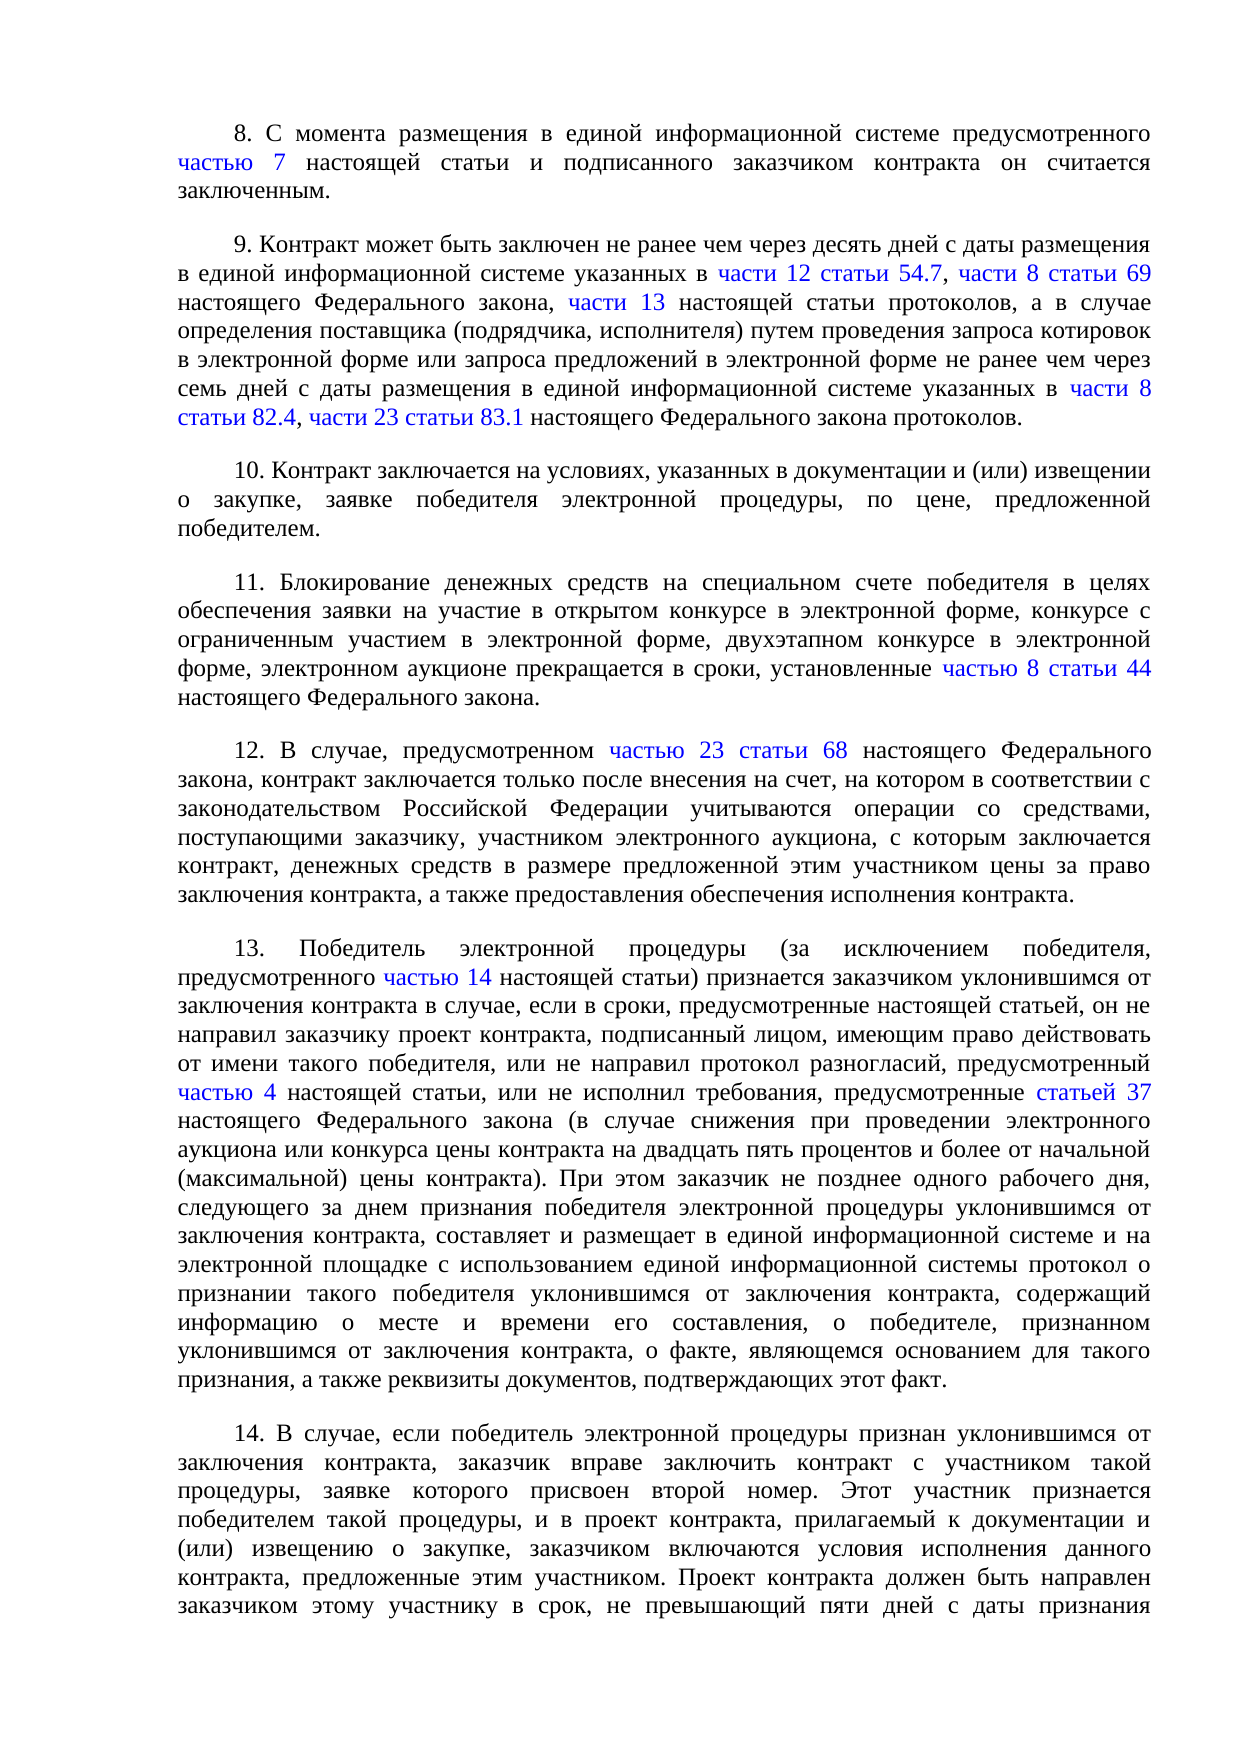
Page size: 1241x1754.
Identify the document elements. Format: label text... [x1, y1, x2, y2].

text 11. Блокирование денежных средств на специальном счете победителя в целях обеспечения заявки на участие в открытом конкурсе в электронной форме, конкурсе с ограниченным участием в электронной форме, двухэтапном конкурсе в электронной форме, электронном аукционе прекращается в сроки, установленные частью 8 статьи 44 настоящего Федерального закона. [177, 567, 1152, 711]
text 8. С момента размещения в единой информационной системе предусмотренного частью 7 настоящей статьи и подписанного заказчиком контракта он считается заключенным. [177, 118, 1152, 204]
text 10. Контракт заключается на условиях, указанных в документации и (или) извещении о закупке, заявке победителя электронной процедуры, по цене, предложенной победителем. [177, 456, 1152, 542]
text 9. Контракт может быть заключен не ранее чем через десять дней с даты размещения в единой информационной системе указанных в части 12 статьи 54.7, части 8 статьи 69 настоящего Федерального закона, части 13 настоящей статьи протоколов, а в случае определения поставщика (подрядчика, исполнителя) путем проведения запроса котировок в электронной форме или запроса предложений в электронной форме не ранее чем через семь дней с даты размещения в единой информационной системе указанных в части 8 статьи 82.4, части 23 статьи 83.1 настоящего Федерального закона протоколов. [177, 229, 1152, 431]
text 12. В случае, предусмотренном частью 23 статьи 68 настоящего Федерального закона, контракт заключается только после внесения на счет, на котором в соответствии с законодательством Российской Федерации учитываются операции со средствами, поступающими заказчику, участником электронного аукциона, с которым заключается контракт, денежных средств в размере предложенной этим участником цены за право заключения контракта, а также предоставления обеспечения исполнения контракта. [177, 736, 1152, 908]
text 13. Победитель электронной процедуры (за исключением победителя, предусмотренного частью 14 настоящей статьи) признается заказчиком уклонившимся от заключения контракта в случае, если в сроки, предусмотренные настоящей статьей, он не направил заказчику проект контракта, подписанный лицом, имеющим право действовать от имени такого победителя, или не направил протокол разногласий, предусмотренный частью 4 настоящей статьи, или не исполнил требования, предусмотренные статьей 37 настоящего Федерального закона (в случае снижения при проведении электронного аукциона или конкурса цены контракта на двадцать пять процентов и более от начальной (максимальной) цены контракта). При этом заказчик не позднее одного рабочего дня, следующего за днем признания победителя электронной процедуры уклонившимся от заключения контракта, составляет и размещает в единой информационной системе и на электронной площадке с использованием единой информационной системы протокол о признании такого победителя уклонившимся от заключения контракта, содержащий информацию о месте и времени его составления, о победителе, признанном уклонившимся от заключения контракта, о факте, являющемся основанием для такого признания, а также реквизиты документов, подтверждающих этот факт. [177, 933, 1152, 1393]
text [177, 1418, 1152, 1619]
